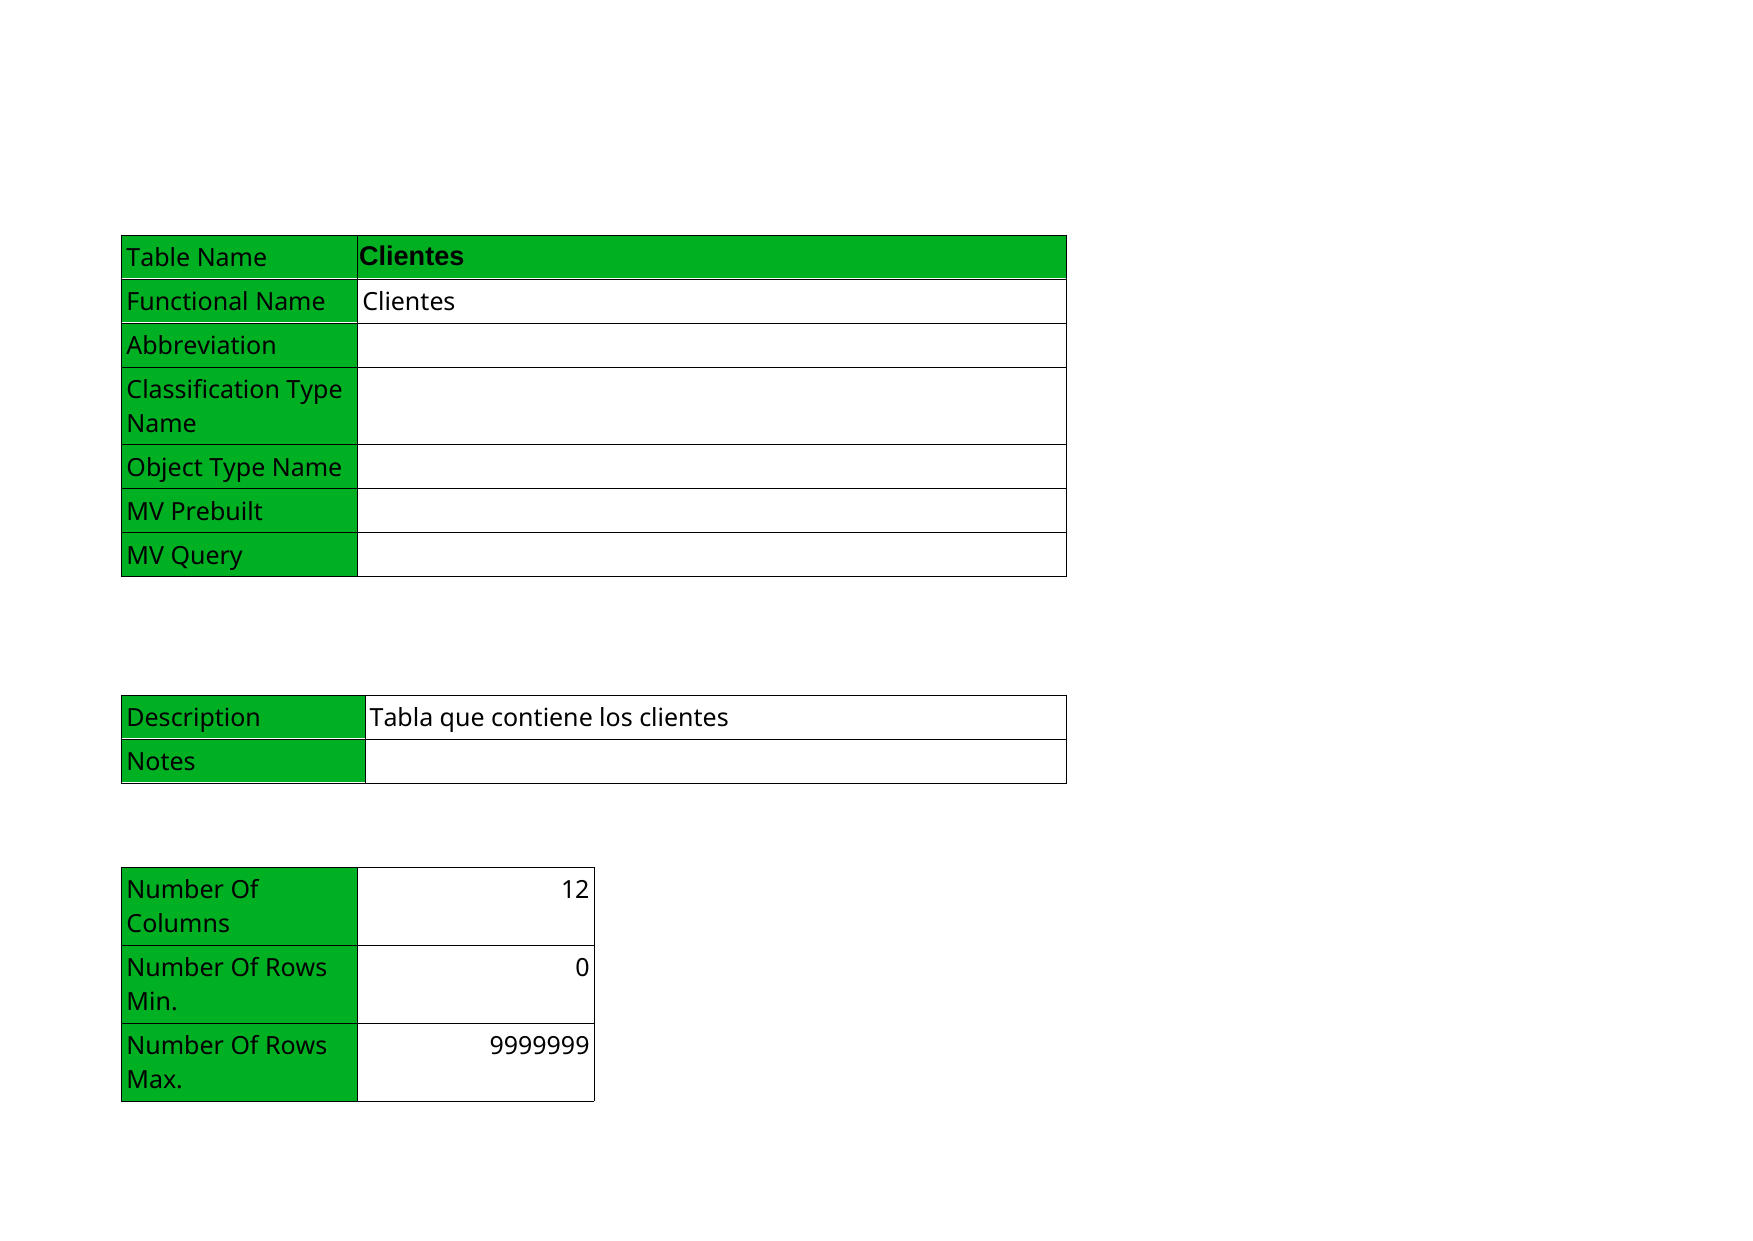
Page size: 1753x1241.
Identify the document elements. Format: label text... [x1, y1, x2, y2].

table_header Description [122, 696, 365, 738]
table_cell Number Of Rows Max. [122, 1024, 357, 1101]
table_header Number Of Columns [122, 868, 357, 945]
table_cell [358, 445, 1066, 488]
table_cell [358, 489, 1066, 532]
table_header Tabla que contiene los clientes [366, 696, 1066, 738]
table_cell 0 [358, 946, 594, 1023]
table_header Table Name [122, 236, 357, 278]
table_cell [366, 740, 1066, 782]
table_header 12 [358, 868, 594, 945]
table_cell Object Type Name [122, 445, 357, 488]
table_cell [358, 533, 1066, 576]
table_cell Number Of Rows Min. [122, 946, 357, 1023]
table_cell Abbreviation [122, 324, 357, 366]
table_header Clientes [358, 236, 1066, 278]
table_cell Classification Type Name [122, 368, 357, 444]
table_cell MV Prebuilt [122, 489, 357, 532]
table_cell Functional Name [122, 280, 357, 322]
table_cell 9999999 [358, 1024, 594, 1101]
table_cell [358, 324, 1066, 366]
table_cell Clientes [358, 280, 1066, 322]
table_cell Notes [122, 740, 365, 782]
table_cell [358, 368, 1066, 444]
table_cell MV Query [122, 533, 357, 576]
